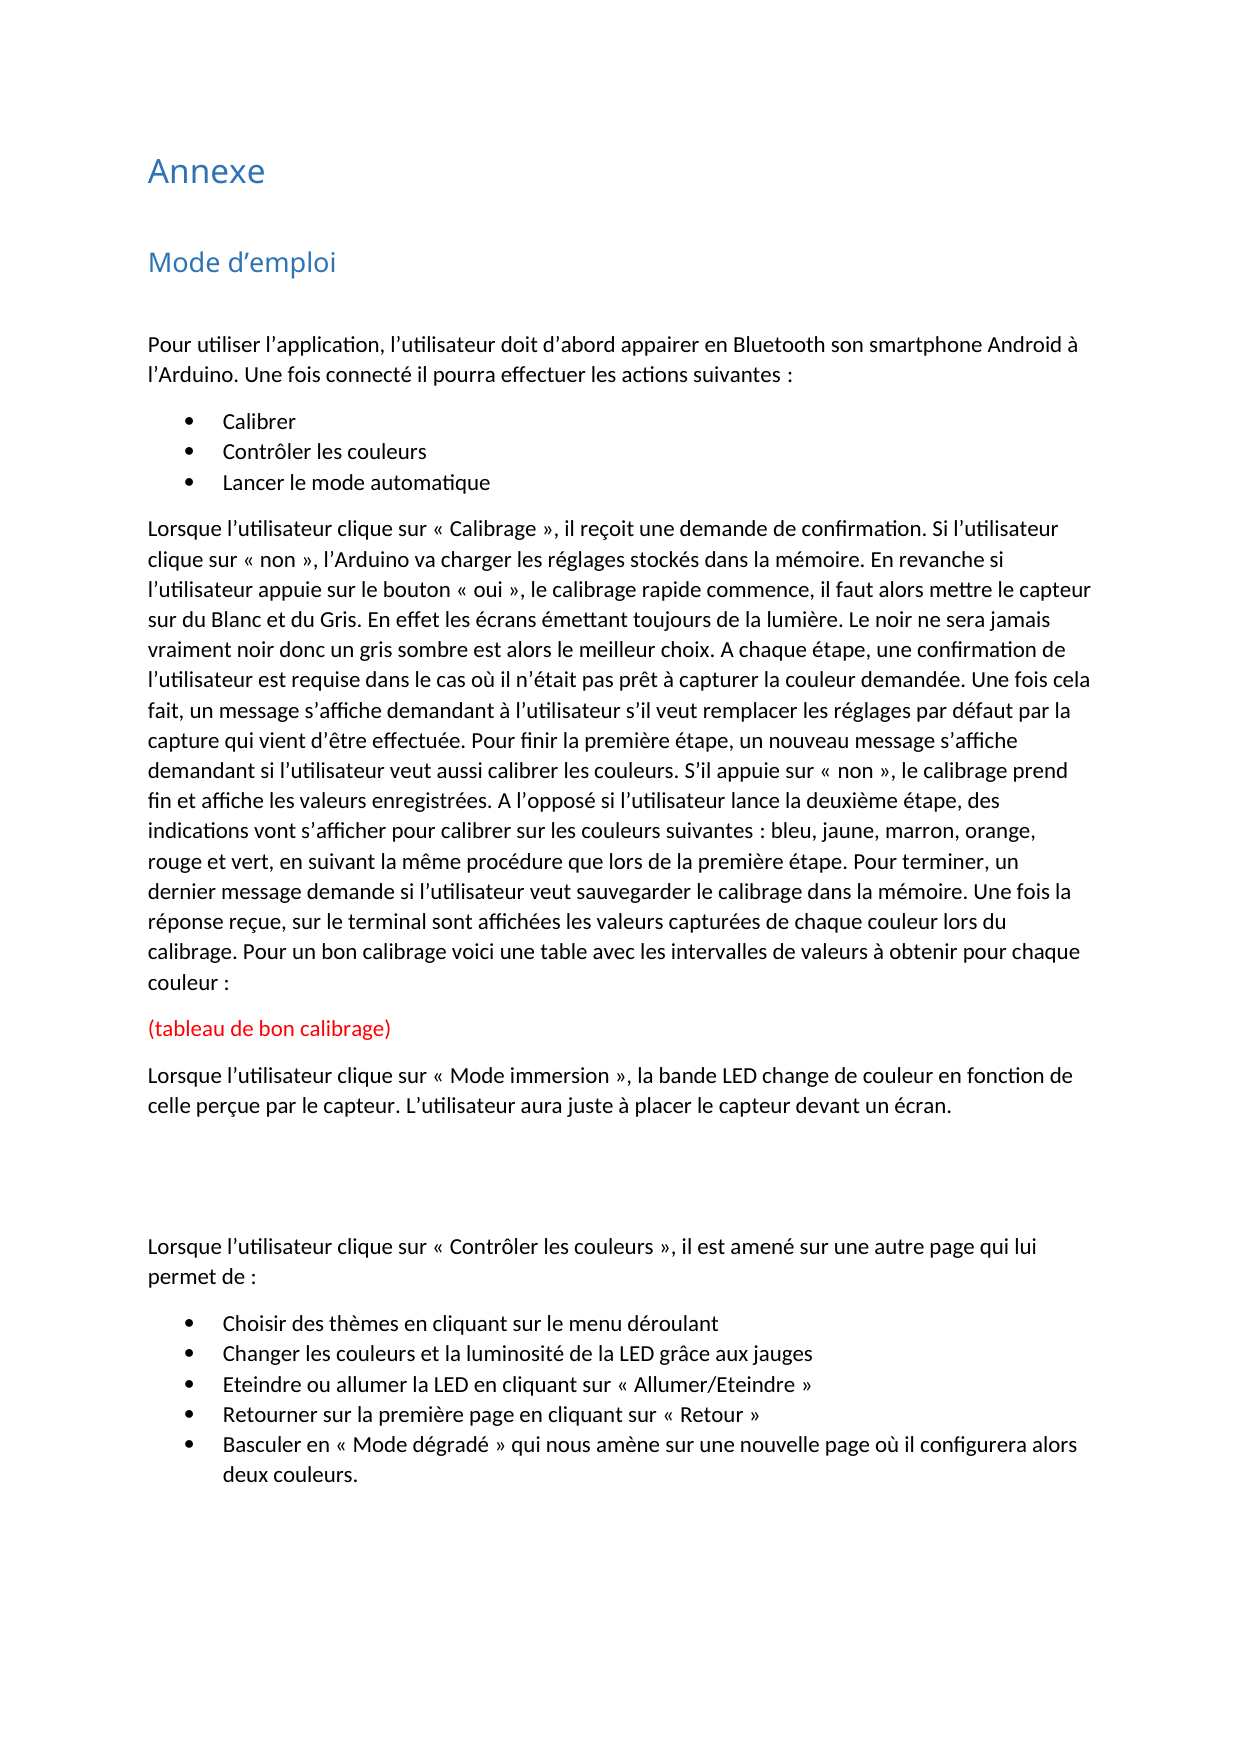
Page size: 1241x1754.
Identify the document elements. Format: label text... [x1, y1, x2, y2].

list Eteindre ou allumer la LED en cliquant sur « Allumer/Eteindre » [185, 1370, 1093, 1398]
list Retourner sur la première page en cliquant sur « Retour » [185, 1400, 1093, 1428]
text Lorsque l’utilisateur clique sur « Mode immersion », la bande LED change de couleur en fonction de celle perçue par le capteur. L’utilisateur aura juste à placer le capteur devant un écran. [148, 1061, 1093, 1119]
text (tableau de bon calibrage) [148, 1014, 1093, 1042]
list Lancer le mode automatique [185, 468, 1093, 496]
subtitle Mode d’emploi [148, 243, 1093, 280]
list Choisir des thèmes en cliquant sur le menu déroulant [185, 1309, 1093, 1337]
text Lorsque l’utilisateur clique sur « Contrôler les couleurs », il est amené sur une autre page qui lui permet de : [148, 1232, 1093, 1290]
list Contrôler les couleurs [185, 437, 1093, 465]
list Calibrer [185, 407, 1093, 435]
subtitle Annexe [148, 148, 1093, 193]
list Basculer en « Mode dégradé » qui nous amène sur une nouvelle page où il configurera alors deux couleurs. [185, 1430, 1093, 1488]
text Lorsque l’utilisateur clique sur « Calibrage », il reçoit une demande de confirmation. Si l’utilisateur clique sur « non », l’Arduino va charger les réglages stockés dans la mémoire. En revanche si l’utilisateur appuie sur le bouton « oui », le calibrage rapide commence, il faut alors mettre le capteur sur du Blanc et du Gris. En effet les écrans émettant toujours de la lumière. Le noir ne sera jamais vraiment noir donc un gris sombre est alors le meilleur choix. A chaque étape, une confirmation de l’utilisateur est requise dans le cas où il n’était pas prêt à capturer la couleur demandée. Une fois cela fait, un message s’affiche demandant à l’utilisateur s’il veut remplacer les réglages par défaut par la capture qui vient d’être effectuée. Pour finir la première étape, un nouveau message s’affiche demandant si l’utilisateur veut aussi calibrer les couleurs. S’il appuie sur « non », le calibrage prend fin et affiche les valeurs enregistrées. A l’opposé si l’utilisateur lance la deuxième étape, des indications vont s’afficher pour calibrer sur les couleurs suivantes : bleu, jaune, marron, orange, rouge et vert, en suivant la même procédure que lors de la première étape. Pour terminer, un dernier message demande si l’utilisateur veut sauvegarder le calibrage dans la mémoire. Une fois la réponse reçue, sur le terminal sont affichées les valeurs capturées de chaque couleur lors du calibrage. Pour un bon calibrage voici une table avec les intervalles de valeurs à obtenir pour chaque couleur : [148, 514, 1093, 996]
text Pour utiliser l’application, l’utilisateur doit d’abord appairer en Bluetooth son smartphone Android à l’Arduino. Une fois connecté il pourra effectuer les actions suivantes : [148, 330, 1093, 388]
list Changer les couleurs et la luminosité de la LED grâce aux jauges [185, 1339, 1093, 1367]
